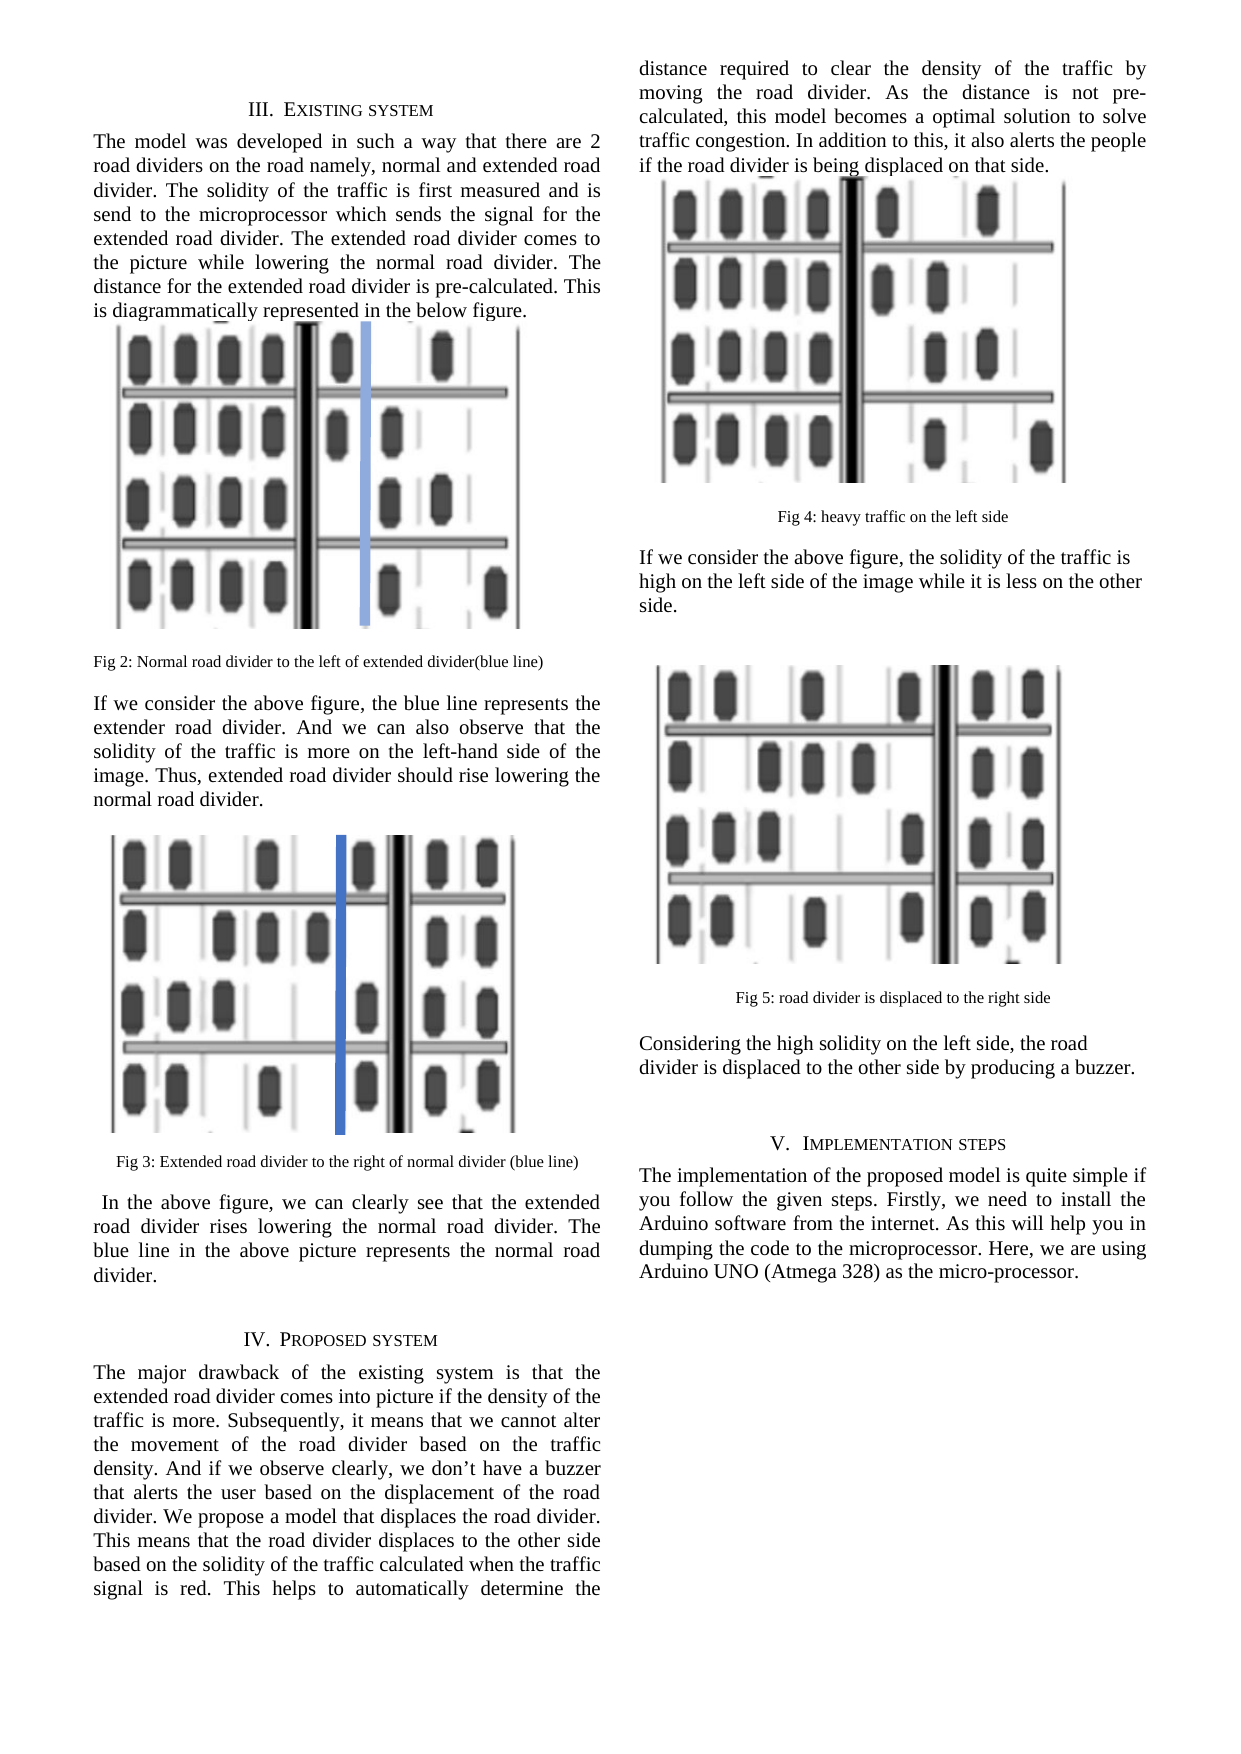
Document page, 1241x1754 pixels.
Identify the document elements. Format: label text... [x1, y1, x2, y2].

text Considering the high solidity on the left side, the road divider is displaced to the other side by producing a buzzer. [639, 1031, 1147, 1079]
picture [93, 835, 336, 1133]
picture [346, 835, 530, 1133]
picture [93, 321, 574, 629]
text The major drawback of the existing system is that the extended road divider comes into picture if the density of the traffic is more. Subsequently, it means that we cannot alter the movement of the road divider based on the traffic density. And if we observe clearly, we don’t have a buzzer that alerts the user based on the displacement of the road divider. We propose a model that displaces the road divider. This means that the road divider displaces to the other side based on the solidity of the traffic calculated when the traffic signal is red. This helps to automatically determine the distance required to clear the density of the traffic by moving the road divider. As the distance is not pre-calculated, this model becomes a optimal solution to solve traffic congestion. In addition to this, it also alerts the people if the road divider is being displaced on that side. [93, 1360, 601, 1600]
text The major drawback of the existing system is that the extended road divider comes into picture if the density of the traffic is more. Subsequently, it means that we cannot alter the movement of the road divider based on the traffic density. And if we observe clearly, we don’t have a buzzer that alerts the user based on the displacement of the road divider. We propose a model that displaces the road divider. This means that the road divider displaces to the other side based on the solidity of the traffic calculated when the traffic signal is red. This helps to automatically determine the distance required to clear the density of the traffic by moving the road divider. As the distance is not pre-calculated, this model becomes a optimal solution to solve traffic congestion. In addition to this, it also alerts the people if the road divider is being displaced on that side. [639, 56, 1147, 177]
text Fig 4: heavy traffic on the left side [639, 507, 1147, 526]
subtitle Implementation steps [639, 1131, 1147, 1155]
subtitle Existing system [93, 97, 601, 121]
text The implementation of the proposed model is quite simple if you follow the given steps. Firstly, we need to install the Arduino software from the internet. As this will help you in dumping the code to the microprocessor. Here, we are using Arduino UNO (Atmega 328) as the micro-processor. [639, 1163, 1147, 1283]
text Fig 2: Normal road divider to the left of extended divider(blue line) [93, 652, 601, 671]
text In the above figure, we can clearly see that the extended road divider rises lowering the normal road divider. The blue line in the above picture represents the normal road divider. [93, 1190, 601, 1287]
text Fig 5: road divider is displaced to the right side [639, 987, 1147, 1007]
text The model was developed in such a way that there are 2 road dividers on the road namely, normal and extended road divider. The solidity of the traffic is first measured and is send to the microprocessor which sends the signal for the extended road divider. The extended road divider comes to the picture while lowering the normal road divider. The distance for the extended road divider is pre-calculated. This is diagrammatically represented in the below figure. [93, 129, 601, 322]
picture [638, 176, 1119, 483]
text Fig 3: Extended road divider to the right of normal divider (blue line) [93, 1152, 601, 1171]
subtitle Proposed system [93, 1327, 601, 1351]
picture [638, 665, 1076, 964]
text If we consider the above figure, the blue line represents the extender road divider. And we can also observe that the solidity of the traffic is more on the left-hand side of the image. Thus, extended road divider should rise lowering the normal road divider. [93, 691, 601, 811]
text If we consider the above figure, the solidity of the traffic is high on the left side of the image while it is less on the other side. [639, 545, 1147, 617]
